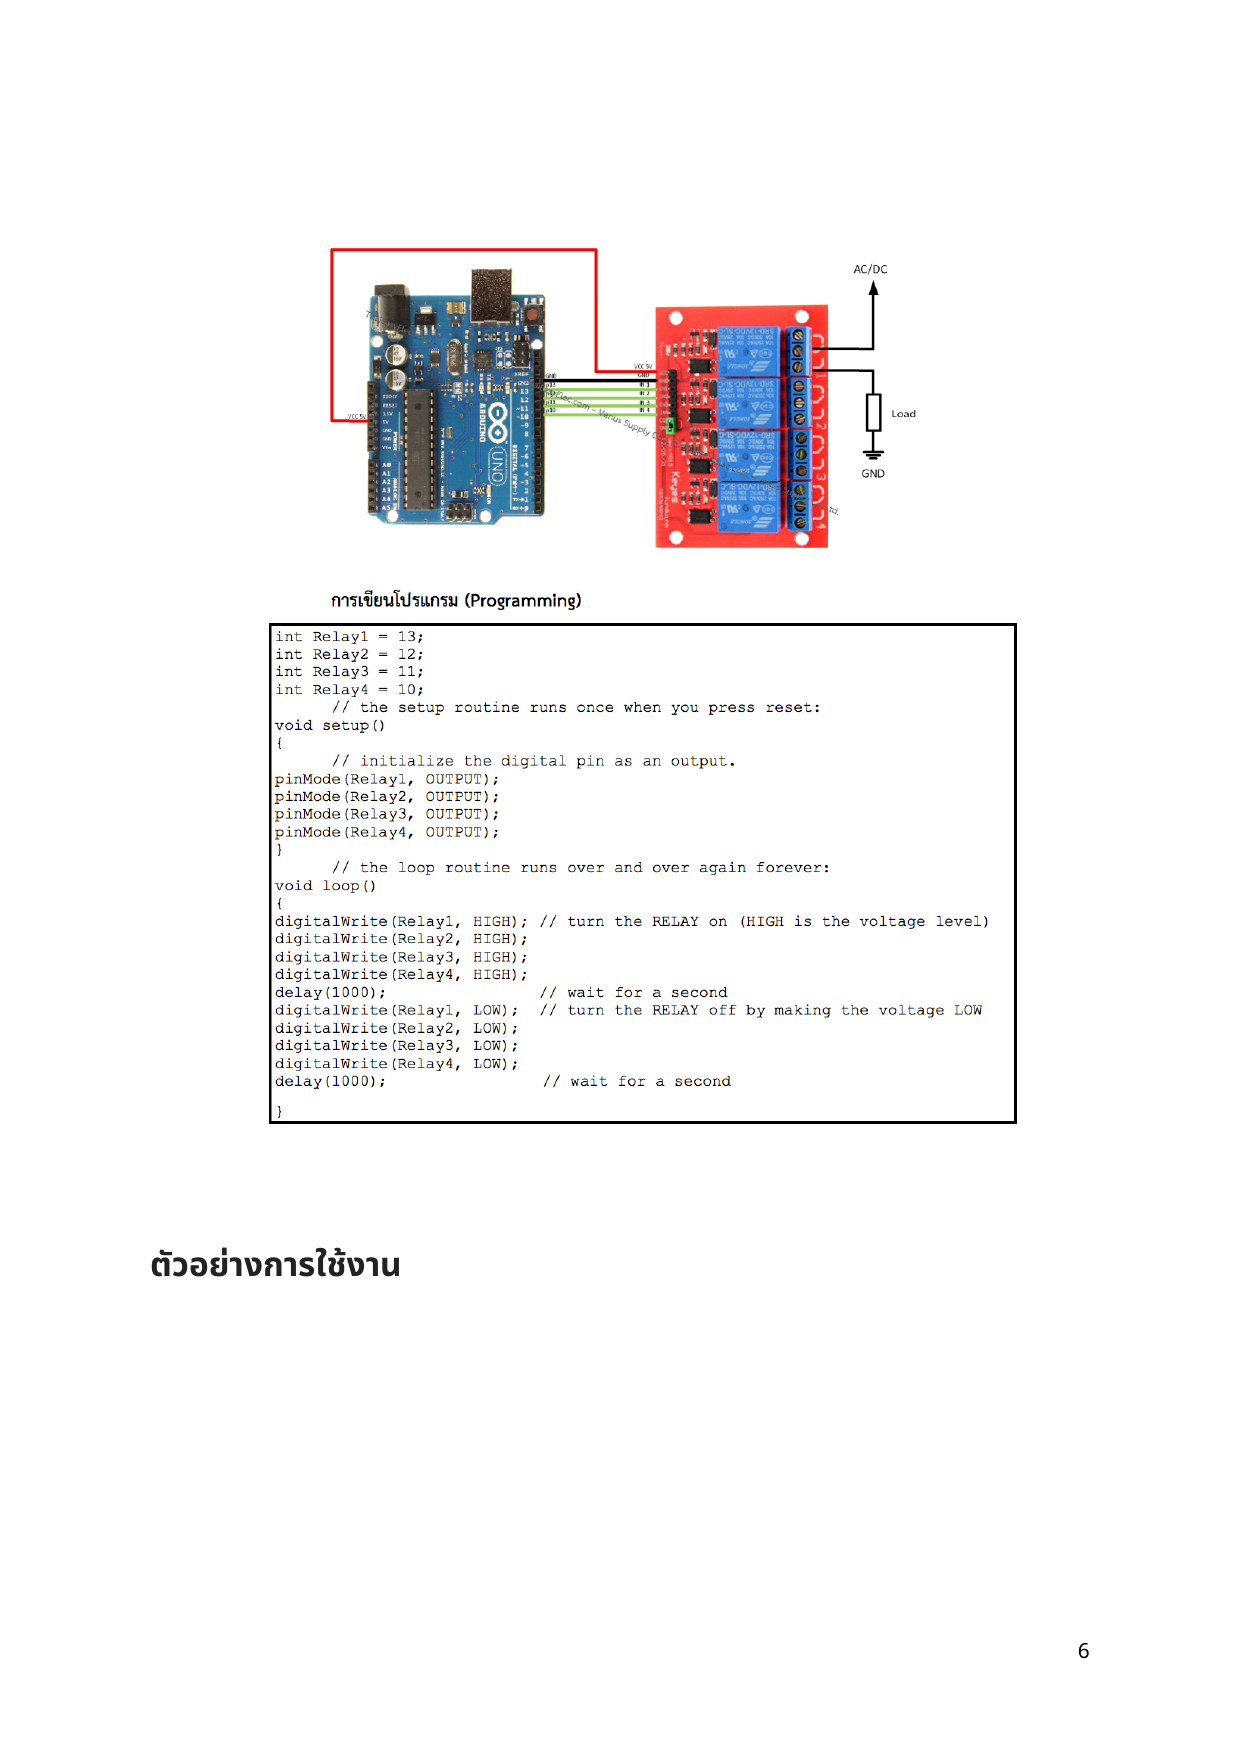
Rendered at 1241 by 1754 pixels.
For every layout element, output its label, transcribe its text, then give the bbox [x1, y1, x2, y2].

picture [162, 217, 1103, 1139]
